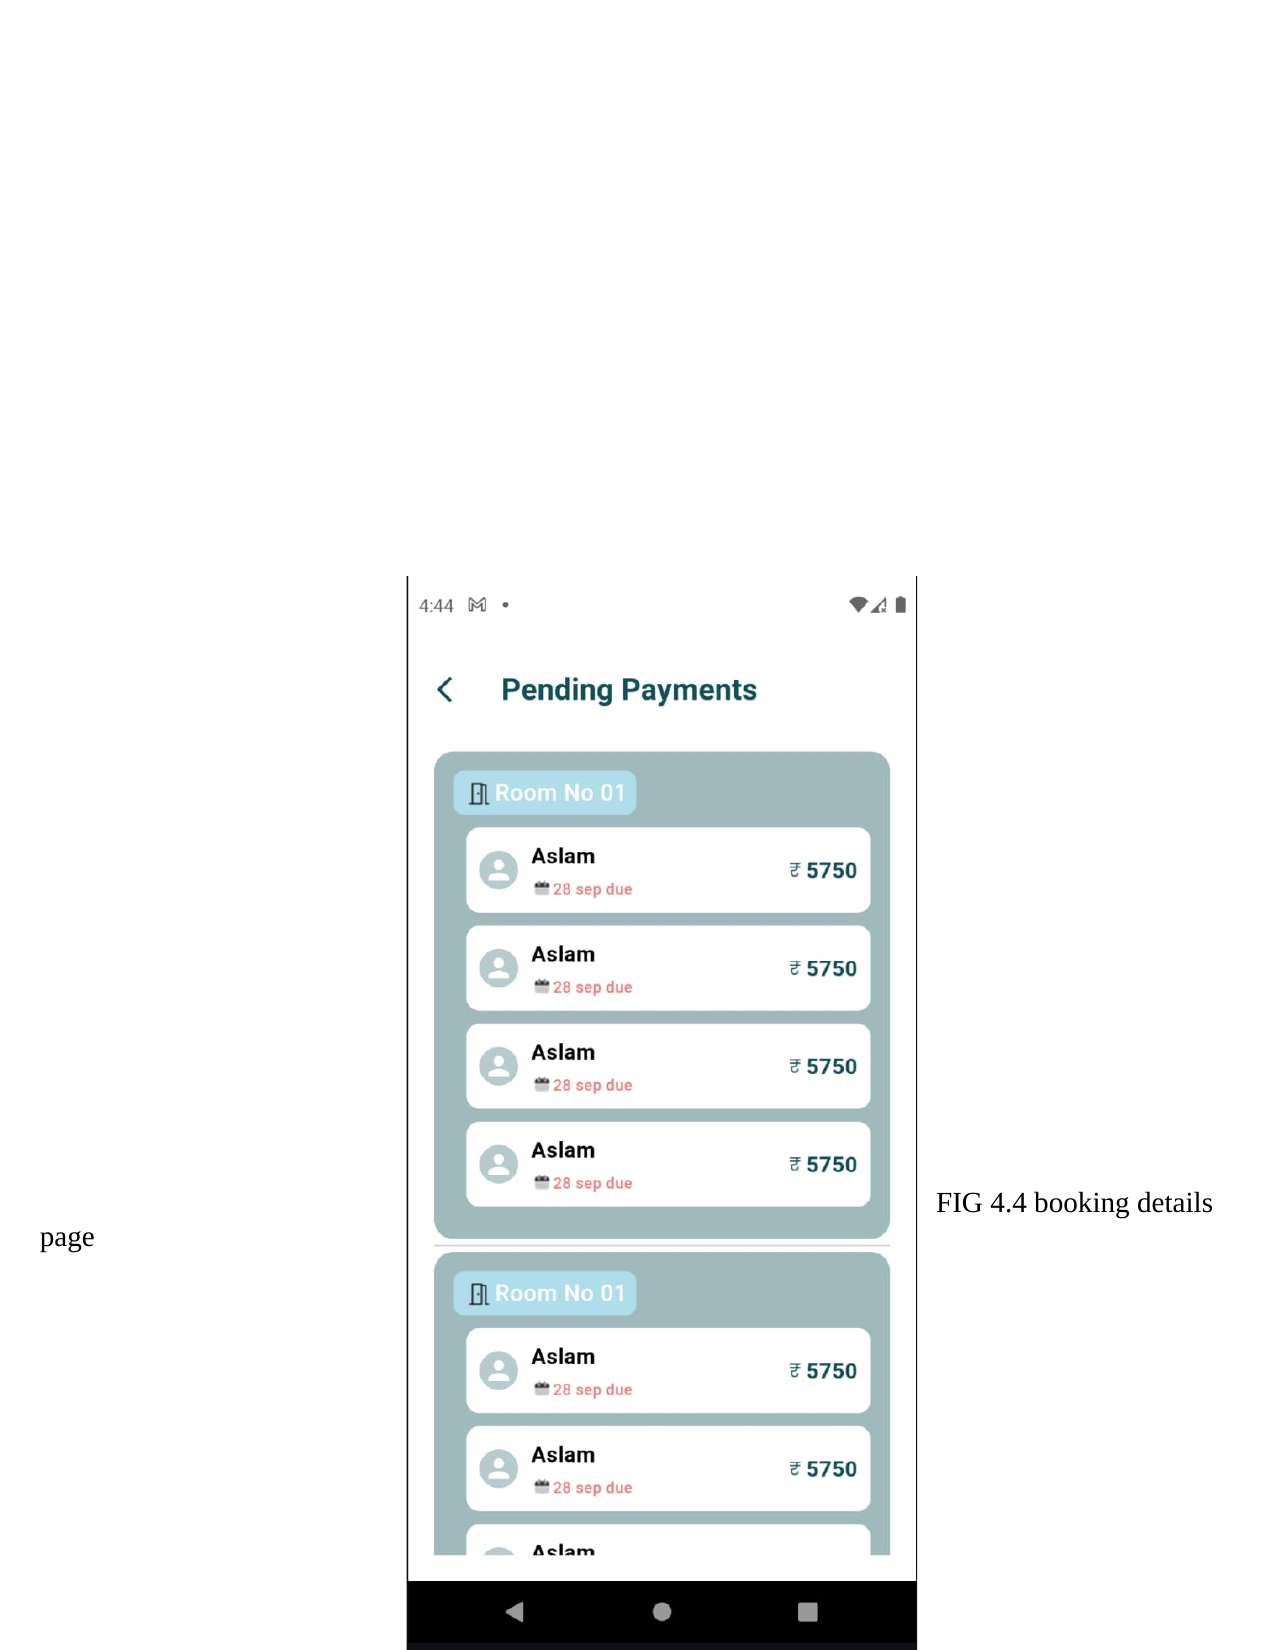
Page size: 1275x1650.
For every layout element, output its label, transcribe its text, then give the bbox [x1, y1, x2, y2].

text FIG 4.4 booking details page [918, 1186, 1232, 1253]
picture [406, 576, 918, 1650]
text FIG 4.4 booking details page [39, 1186, 406, 1253]
